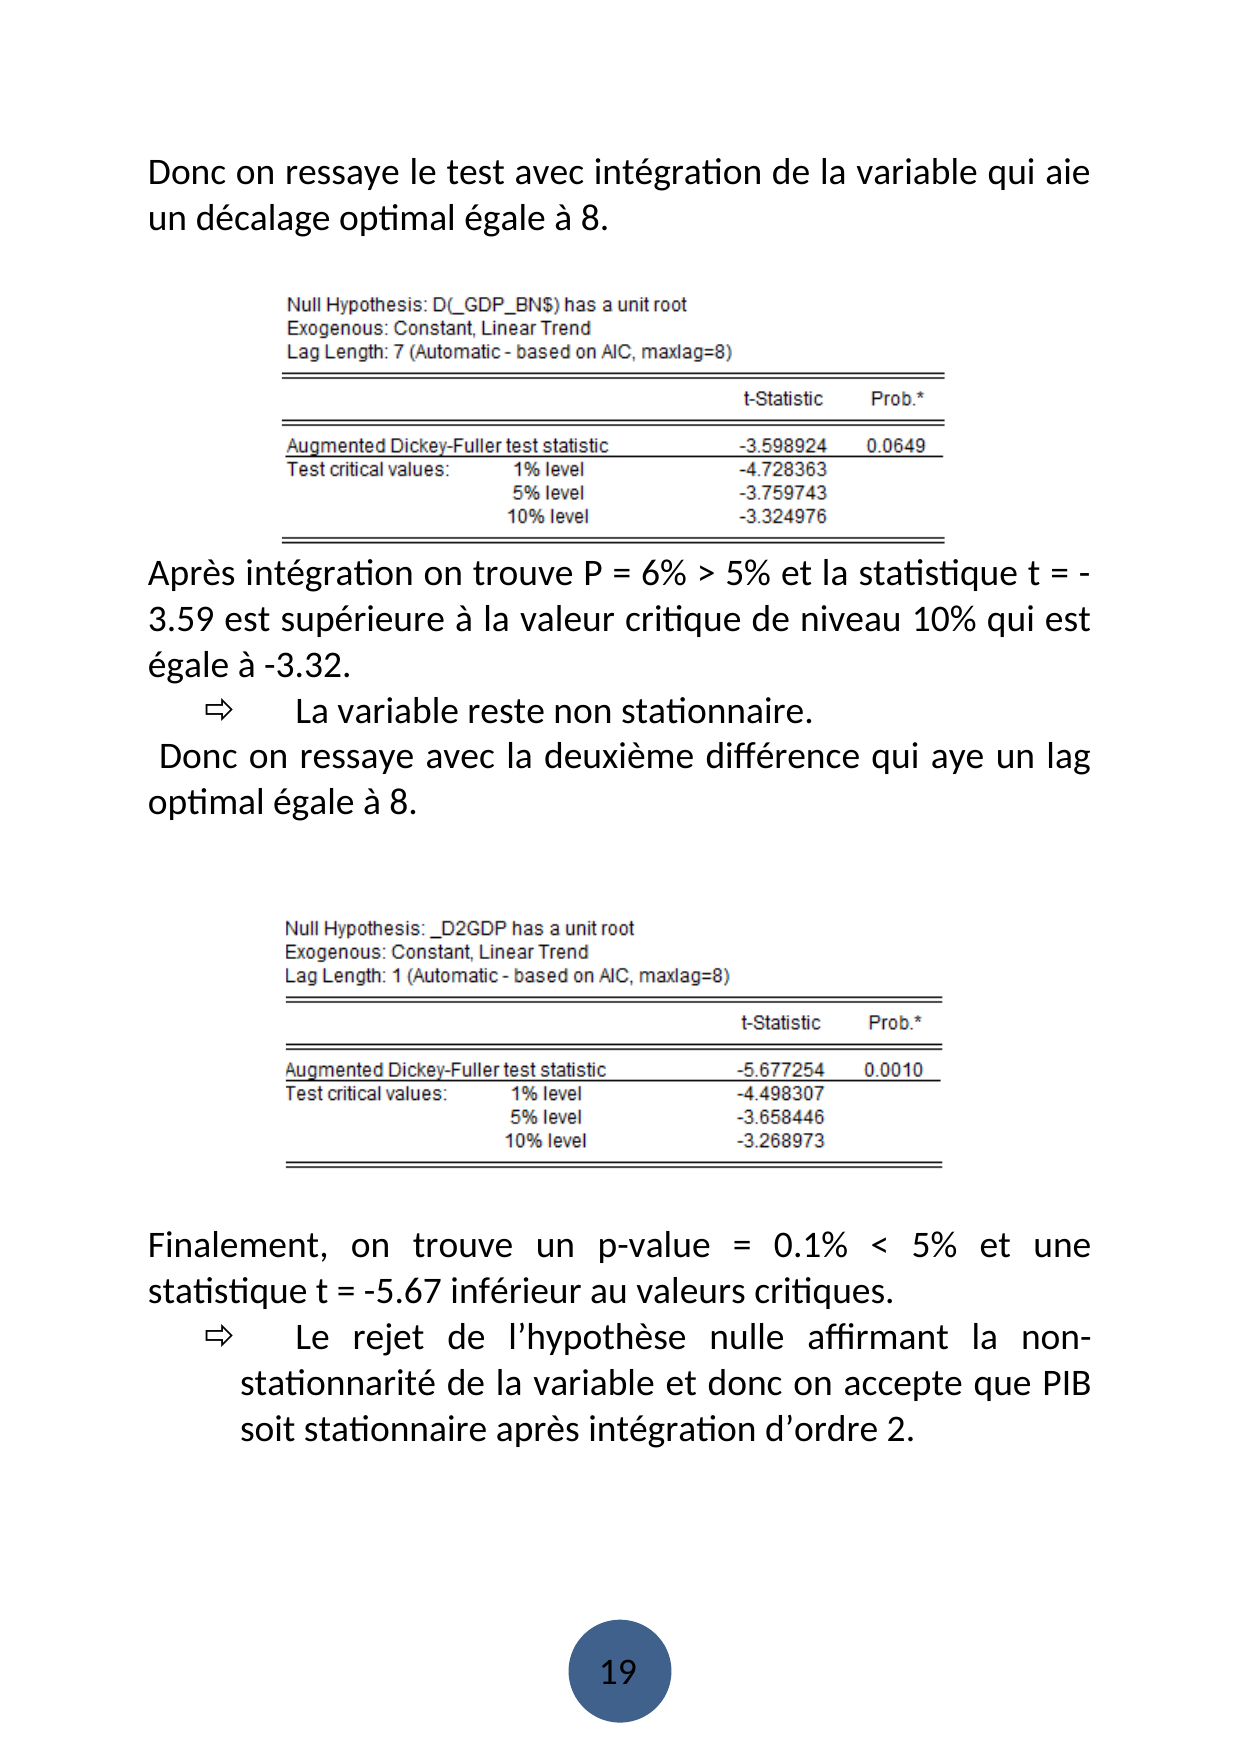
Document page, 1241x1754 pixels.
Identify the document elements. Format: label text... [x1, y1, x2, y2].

text Finalement, on trouve un p-value = 0.1% < 5% et une statistique t = -5.67 inférieur au valeurs critiques. [148, 1221, 1093, 1313]
text Donc on ressaye le test avec intégration de la variable qui aie un décalage optimal égale à 8. [148, 148, 1093, 239]
text Après intégration on trouve P = 6% > 5% et la statistique t = -3.59 est supérieure à la valeur critique de niveau 10% qui est égale à -3.32. [148, 549, 1093, 687]
picture [285, 915, 955, 1176]
list La variable reste non stationnaire. [202, 687, 1093, 732]
picture [281, 285, 959, 550]
list Le rejet de l’hypothèse nulle affirmant la non-stationnarité de la variable et donc on accepte que PIB soit stationnaire après intégration d’ordre 2. [202, 1313, 1093, 1450]
text Donc on ressaye avec la deuxième différence qui aye un lag optimal égale à 8. [148, 732, 1093, 824]
